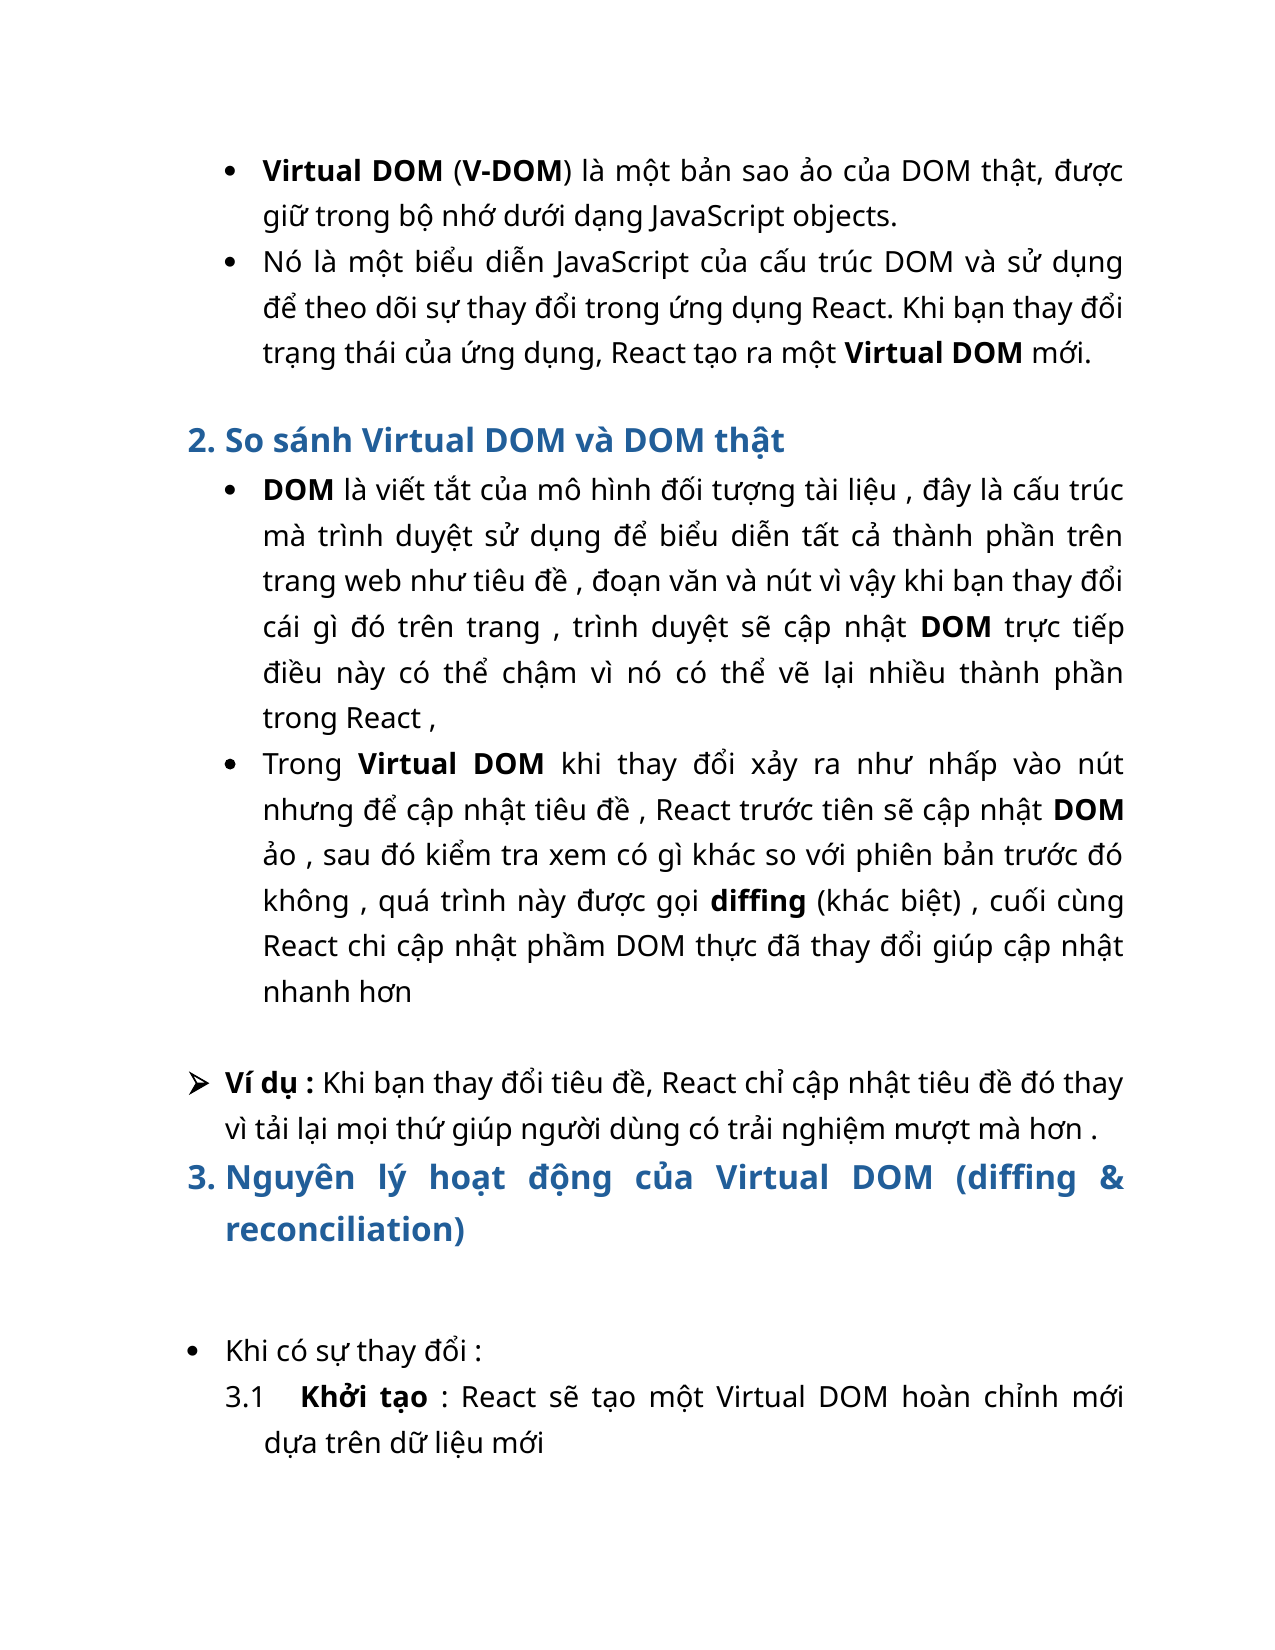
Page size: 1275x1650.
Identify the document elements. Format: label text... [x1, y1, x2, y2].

list Ví dụ : Khi bạn thay đổi tiêu đề, React chỉ cập nhật tiêu đề đó thay vì tải lại mọi thứ giúp người dùng có trải nghiệm mượt mà hơn . [187, 1063, 1125, 1148]
list Trong Virtual DOM khi thay đổi xảy ra như nhấp vào nút nhưng để cập nhật tiêu đề , React trước tiên sẽ cập nhật DOM ảo , sau đó kiểm tra xem có gì khác so với phiên bản trước đó không , quá trình này được gọi diffing (khác biệt) , cuối cùng React chi cập nhật phầm DOM thực đã thay đổi giúp cập nhật nhanh hơn [225, 743, 1125, 1011]
list Khởi tạo : React sẽ tạo một Virtual DOM hoàn chỉnh mới dựa trên dữ liệu mới [225, 1376, 1125, 1462]
list Virtual DOM (V-DOM) là một bản sao ảo của DOM thật, được giữ trong bộ nhớ dưới dạng JavaScript objects. [225, 150, 1125, 235]
list DOM là viết tắt của mô hình đối tượng tài liệu , đây là cấu trúc mà trình duyệt sử dụng để biểu diễn tất cả thành phần trên trang web như tiêu đề , đoạn văn và nút vì vậy khi bạn thay đổi cái gì đó trên trang , trình duyệt sẽ cập nhật DOM trực tiếp điều này có thể chậm vì nó có thể vẽ lại nhiều thành phần trong React , [225, 469, 1125, 737]
list Nguyên lý hoạt động của Virtual DOM (diffing & reconciliation) [187, 1154, 1125, 1251]
list Khi có sự thay đổi : [187, 1331, 1125, 1370]
list Nó là một biểu diễn JavaScript của cấu trúc DOM và sử dụng để theo dõi sự thay đổi trong ứng dụng React. Khi bạn thay đổi trạng thái của ứng dụng, React tạo ra một Virtual DOM mới. [225, 241, 1125, 372]
list So sánh Virtual DOM và DOM thật [187, 417, 1125, 463]
